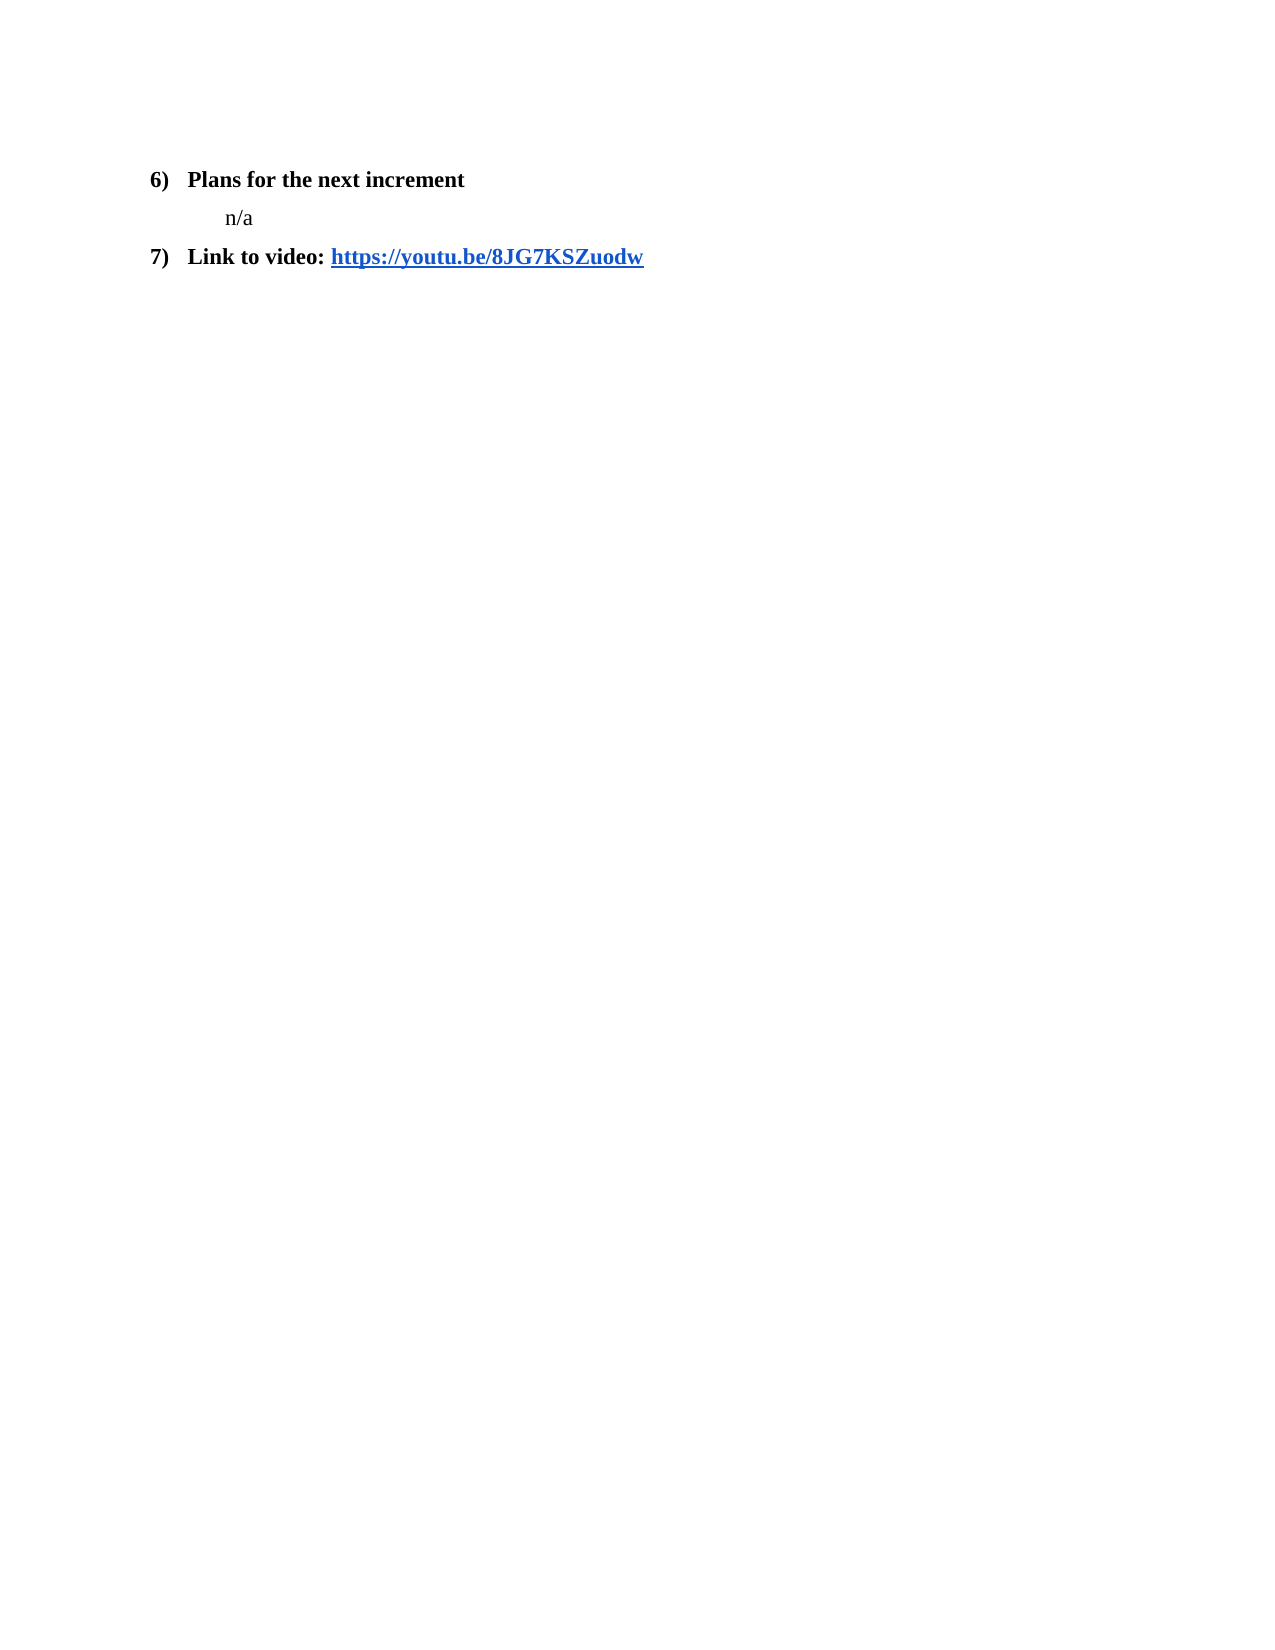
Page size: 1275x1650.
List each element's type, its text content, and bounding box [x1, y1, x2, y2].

list Link to video: https://youtu.be/8JG7KSZuodw [150, 243, 1125, 270]
list Plans for the next increment [150, 166, 1125, 192]
text n/a [150, 204, 1125, 231]
